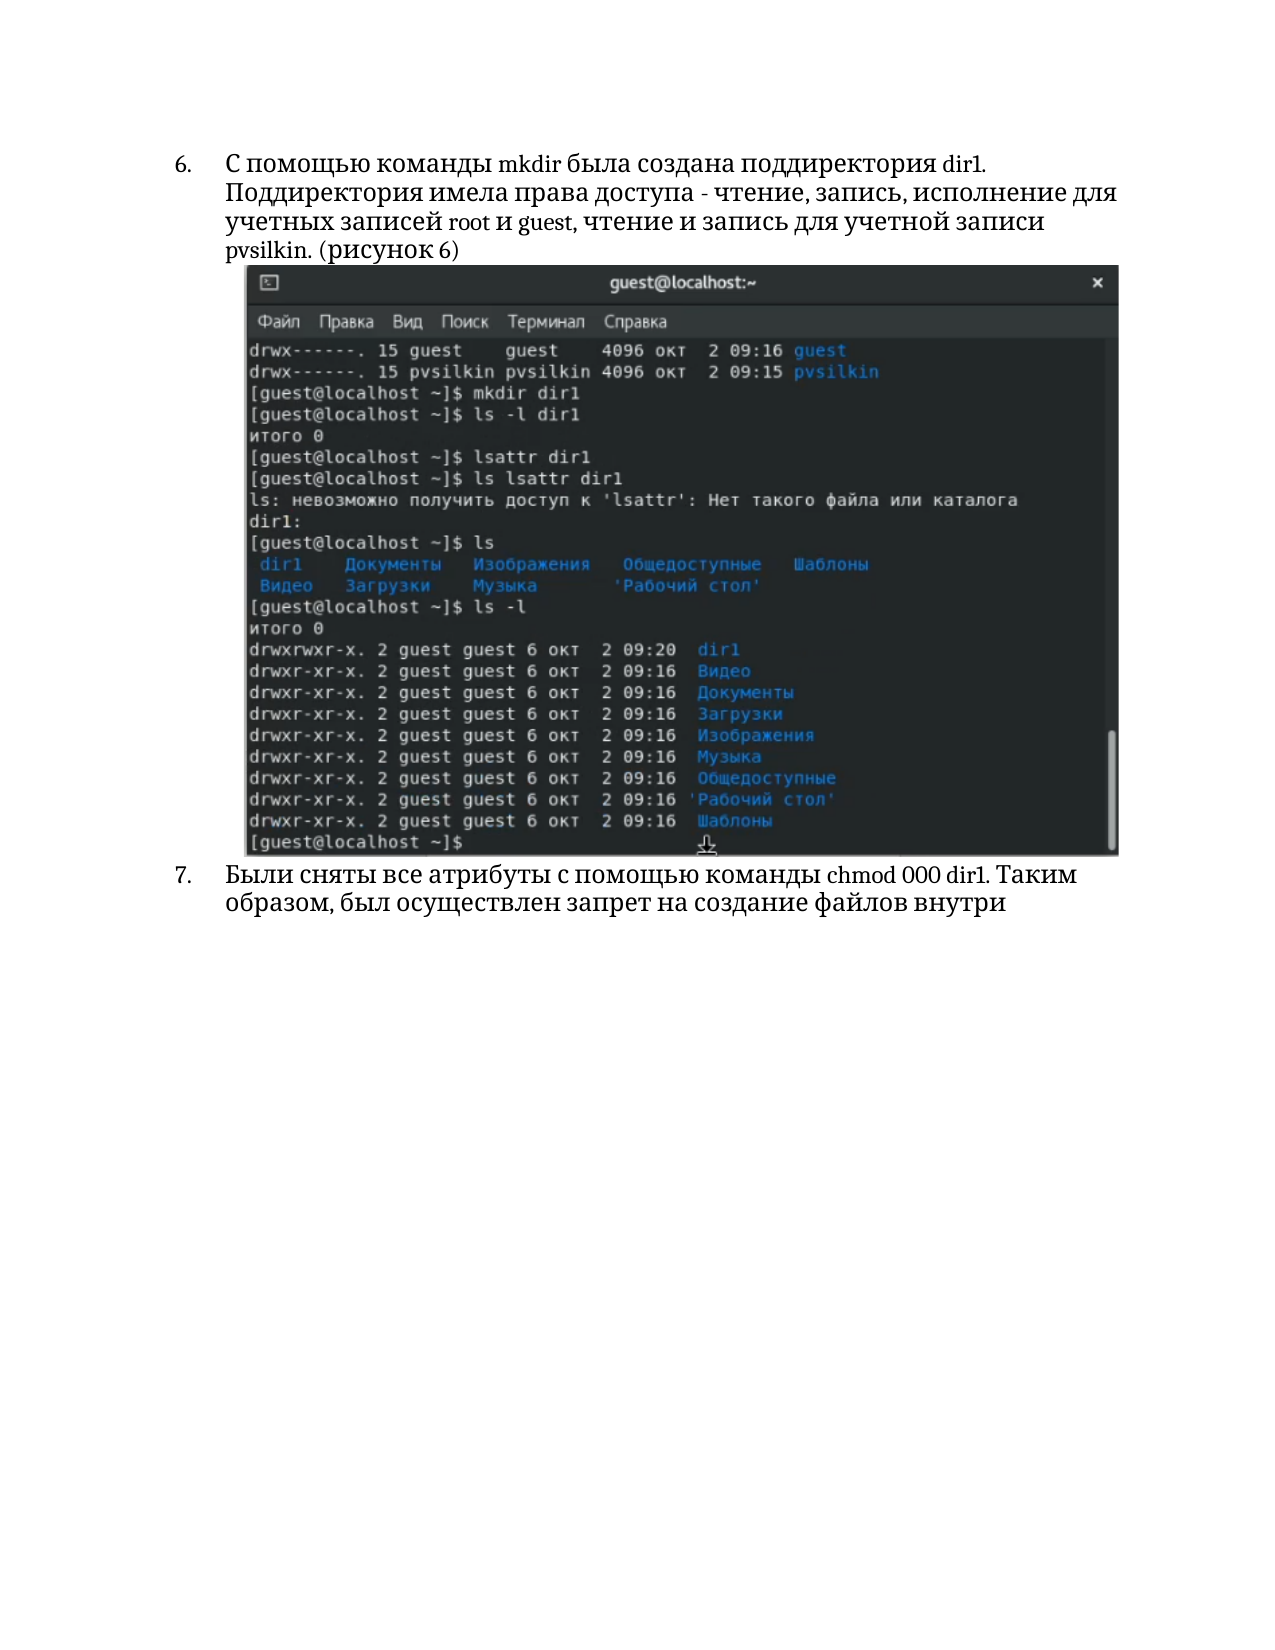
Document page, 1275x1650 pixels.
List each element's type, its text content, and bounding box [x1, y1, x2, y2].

picture [243, 265, 1119, 857]
list Были сняты все атрибуты с помощью команды chmod 000 dir1. Таким образом, был осуществлен запрет на создание файлов внутри директории. (рисунок 7) [175, 861, 1125, 918]
